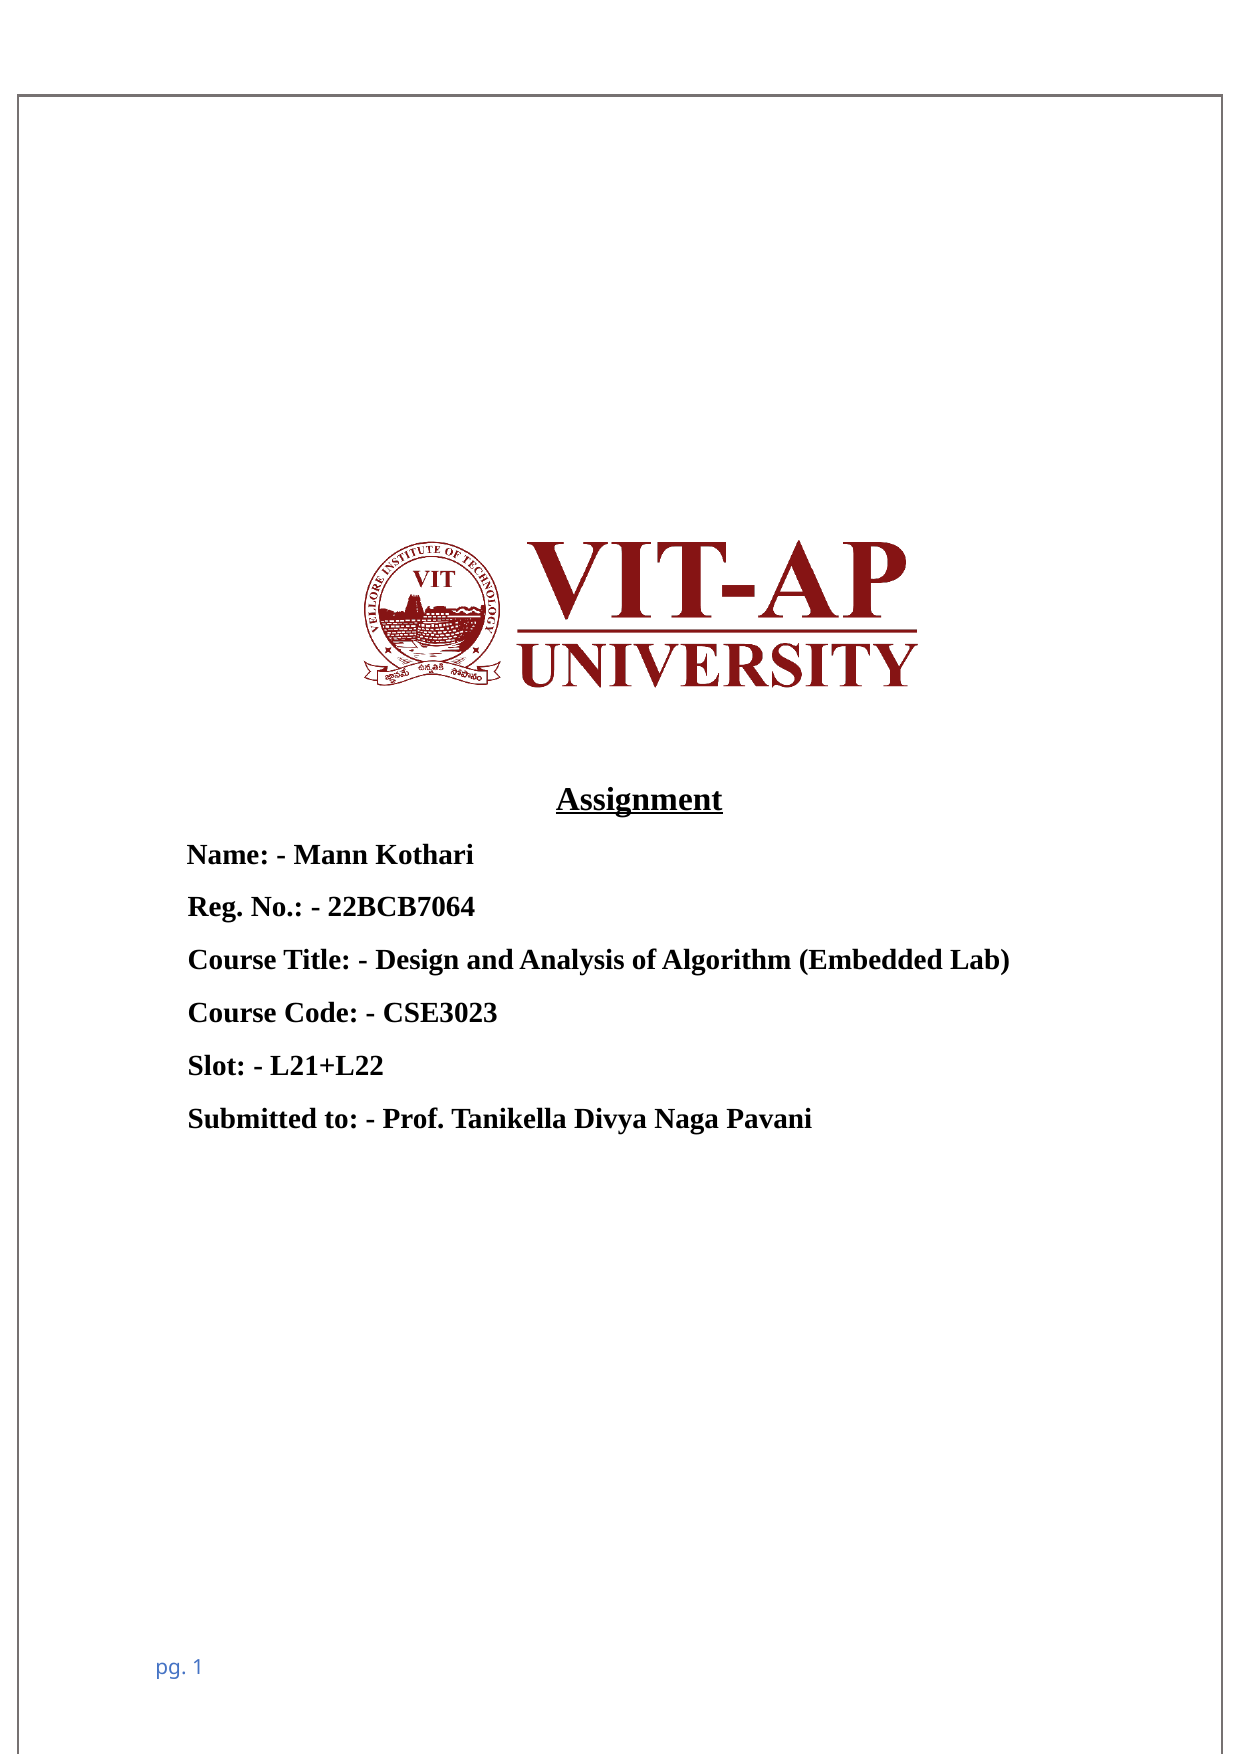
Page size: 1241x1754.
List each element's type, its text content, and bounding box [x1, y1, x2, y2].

text Name: - Mann Kothari [186, 837, 1090, 870]
text Assignment [187, 779, 1090, 817]
text Course Code: - CSE3023 [187, 995, 1090, 1029]
text Slot: - L21+L22 [187, 1048, 1090, 1082]
text Submitted to: - Prof. Tanikella Divya Naga Pavani [187, 1101, 1090, 1134]
text Reg. No.: - 22BCB7064 [187, 889, 1090, 923]
text Course Title: - Design and Analysis of Algorithm (Embedded Lab) [187, 942, 1090, 976]
picture [352, 524, 926, 702]
